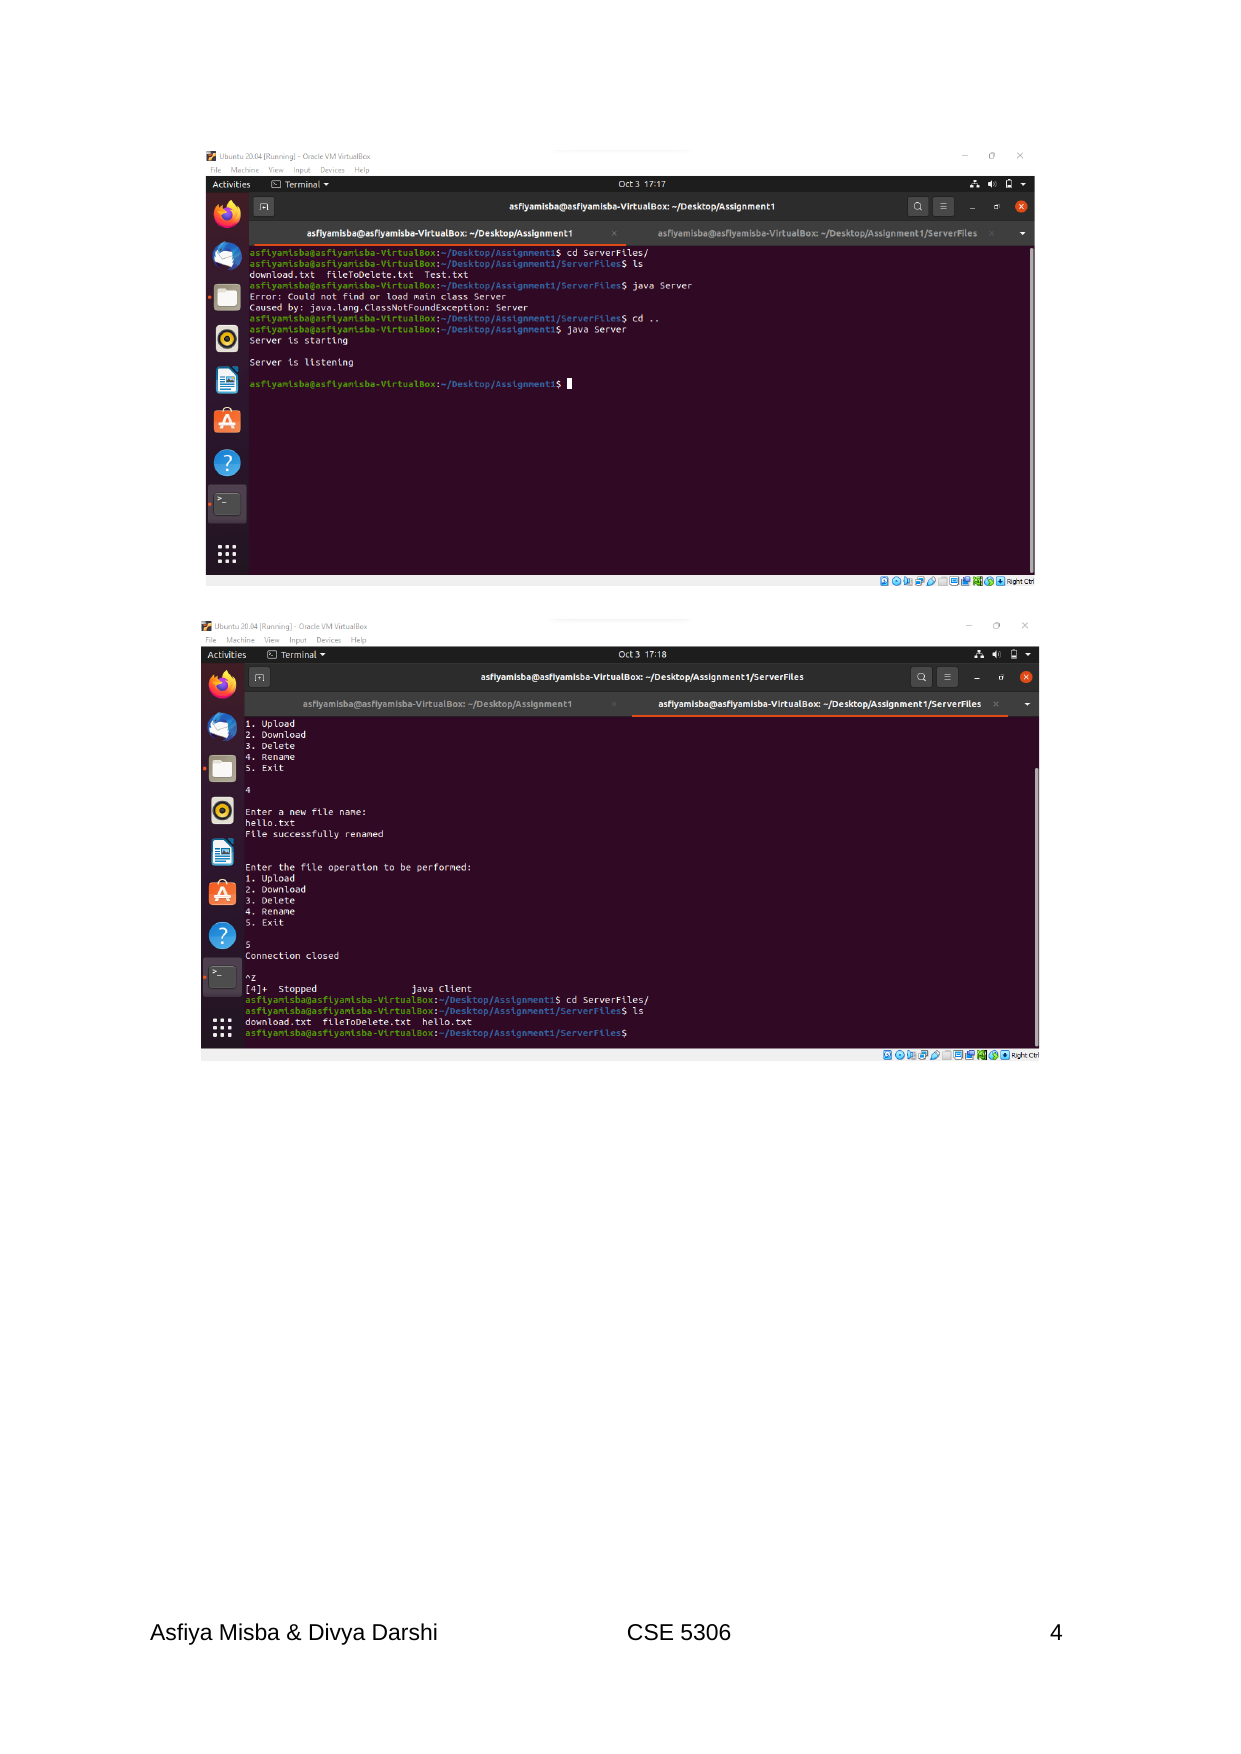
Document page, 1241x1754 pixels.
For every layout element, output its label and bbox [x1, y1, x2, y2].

picture [205, 150, 1035, 586]
picture [201, 619, 1040, 1061]
